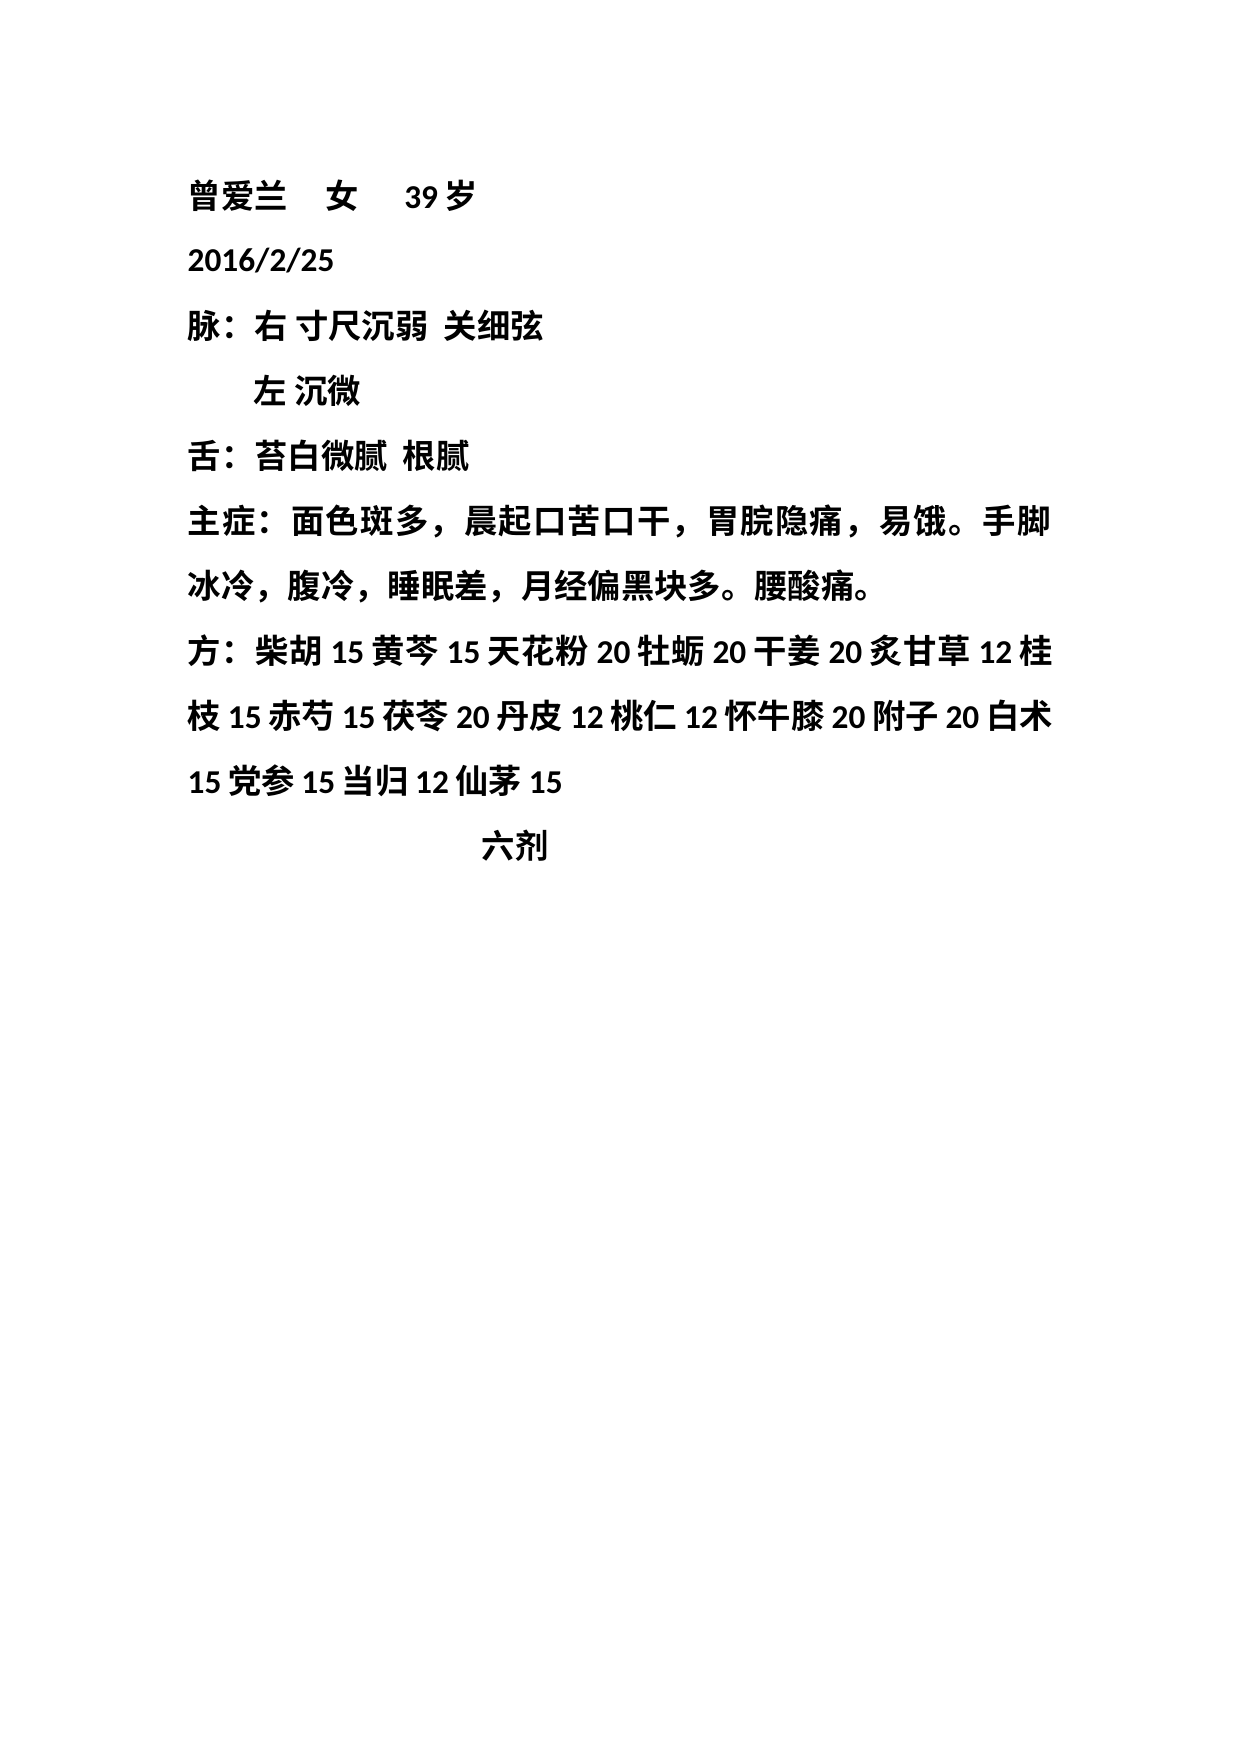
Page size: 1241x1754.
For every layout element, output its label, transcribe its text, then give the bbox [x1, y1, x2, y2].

text 舌：苔白微腻 根腻 [187, 422, 1053, 487]
text 脉：右 寸尺沉弱 关细弦 [187, 292, 1053, 357]
text 曾爱兰 女 39岁 [187, 162, 1053, 227]
text 六剂 [187, 812, 1053, 877]
text 左 沉微 [187, 357, 1053, 422]
text 主症：面色斑多，晨起口苦口干，胃脘隐痛，易饿。手脚冰冷，腹冷，睡眠差，月经偏黑块多。腰酸痛。 [187, 487, 1053, 617]
text 方：柴胡15黄芩15天花粉20牡蛎20干姜20炙甘草12桂枝15赤芍15茯苓20丹皮12桃仁12怀牛膝20附子20白术15党参15当归12仙茅15 [187, 617, 1053, 812]
text 2016/2/25 [187, 227, 1053, 292]
